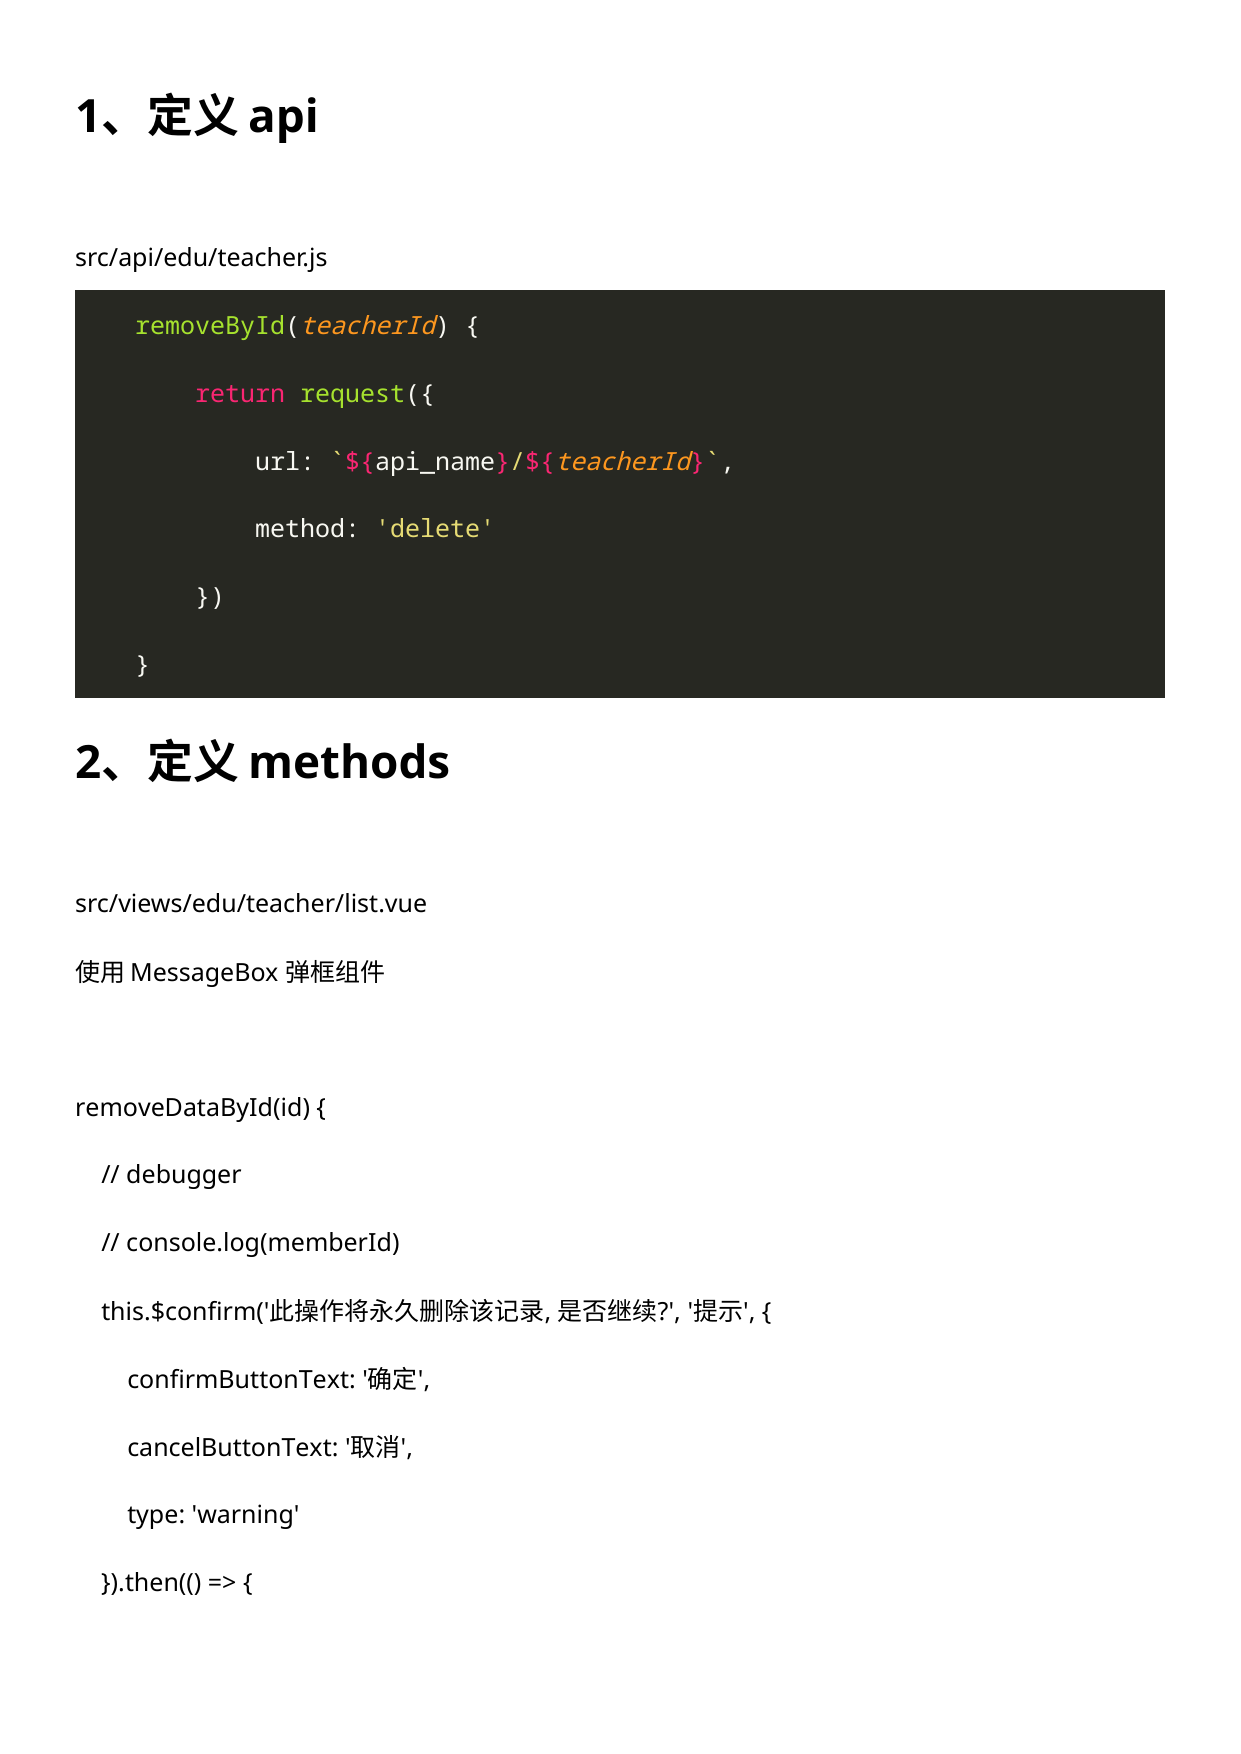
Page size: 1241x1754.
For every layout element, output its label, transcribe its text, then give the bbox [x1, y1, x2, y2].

text // console.log(memberId) [75, 1208, 1165, 1276]
text }).then(() => { [75, 1548, 1165, 1616]
text method: 'delete' [75, 494, 1165, 562]
text this.$confirm('此操作将永久删除该记录, 是否继续?', '提示', { [75, 1276, 1165, 1344]
text type: 'warning' [75, 1480, 1165, 1548]
text cancelButtonText: '取消', [75, 1412, 1165, 1480]
text src/views/edu/teacher/list.vue [75, 868, 1165, 936]
text url: `${api_name}/${teacherId}`, [75, 426, 1165, 494]
text // debugger [75, 1140, 1165, 1208]
text return request({ [75, 358, 1165, 426]
text confirmButtonText: '确定', [75, 1344, 1165, 1412]
subtitle 1、定义api [75, 79, 1165, 147]
text } [75, 630, 1165, 698]
text removeDataById(id) { [75, 1072, 1165, 1140]
text }) [75, 562, 1165, 630]
text 使用MessageBox 弹框组件 [75, 936, 1165, 1004]
text src/api/edu/teacher.js [75, 222, 1165, 290]
subtitle 2、定义methods [75, 725, 1165, 793]
text removeById(teacherId) { [75, 290, 1165, 358]
